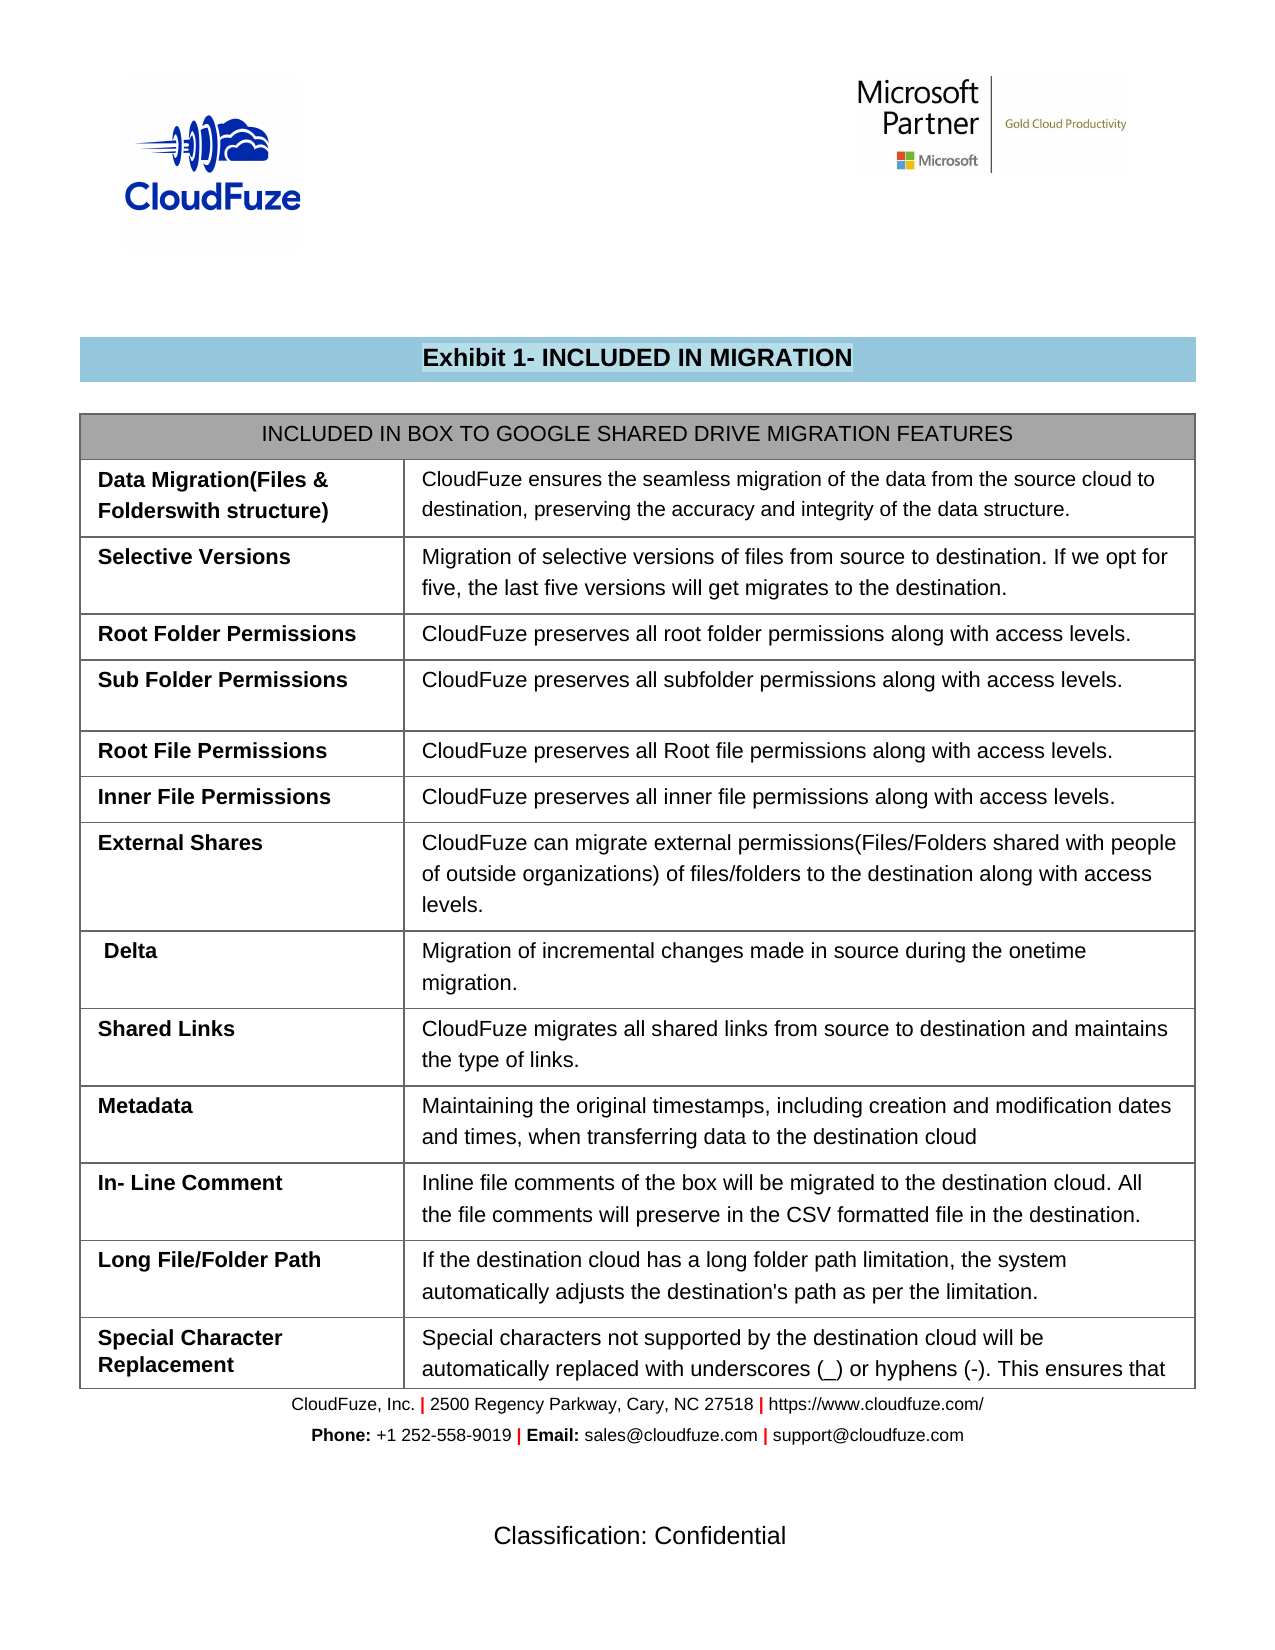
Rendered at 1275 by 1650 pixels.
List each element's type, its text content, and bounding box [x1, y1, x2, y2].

table_cell CloudFuze migrates all shared links from source to destination and maintains the type of links. [405, 1009, 1194, 1085]
table_cell Long File/Folder Path [81, 1241, 403, 1317]
table_cell CloudFuze preserves all Root file permissions along with access levels. [405, 732, 1194, 776]
table_cell CloudFuze preserves all inner file permissions along with access levels. [405, 777, 1194, 822]
table_cell Metadata [81, 1087, 403, 1162]
table_cell Migration of selective versions of files from source to destination. If we opt for five, the last five versions will get migrates to the destination. [405, 538, 1194, 613]
table_cell Delta [81, 932, 403, 1008]
table_cell Inner File Permissions [81, 777, 403, 822]
table_header INCLUDED IN BOX TO GOOGLE SHARED DRIVE MIGRATION FEATURES [81, 415, 1194, 459]
picture [857, 76, 1127, 175]
table_cell CloudFuze preserves all subfolder permissions along with access levels. [405, 661, 1194, 730]
picture [125, 76, 301, 251]
table_cell Root File Permissions [81, 732, 403, 776]
table_cell Migration of incremental changes made in source during the onetime migration. [405, 932, 1194, 1008]
table_cell CloudFuze preserves all root folder permissions along with access levels. [405, 615, 1194, 659]
table_cell Data Migration(Files & Folderswith structure) [81, 460, 403, 536]
table_cell External Shares [81, 823, 403, 930]
table_cell Sub Folder Permissions [81, 661, 403, 730]
table_cell Root Folder Permissions [81, 615, 403, 659]
table_cell CloudFuze can migrate external permissions(Files/Folders shared with people of outside organizations) of files/folders to the destination along with access levels. [405, 823, 1194, 930]
table_cell CloudFuze ensures the seamless migration of the data from the source cloud to destination, preserving the accuracy and integrity of the data structure. [405, 460, 1194, 536]
table_cell In- Line Comment [81, 1164, 403, 1239]
table_header Exhibit 1- INCLUDED IN MIGRATION [80, 337, 1196, 382]
table_cell Maintaining the original timestamps, including creation and modification dates and times, when transferring data to the destination cloud [405, 1087, 1194, 1162]
table_cell Special Character Replacement [81, 1318, 403, 1388]
table_cell Shared Links [81, 1009, 403, 1085]
table_cell Selective Versions [81, 538, 403, 613]
table_cell Inline file comments of the box will be migrated to the destination cloud. All the file comments will preserve in the CSV formatted file in the destination. [405, 1164, 1194, 1239]
table_cell If the destination cloud has a long folder path limitation, the system automatically adjusts the destination's path as per the limitation. [405, 1241, 1194, 1317]
